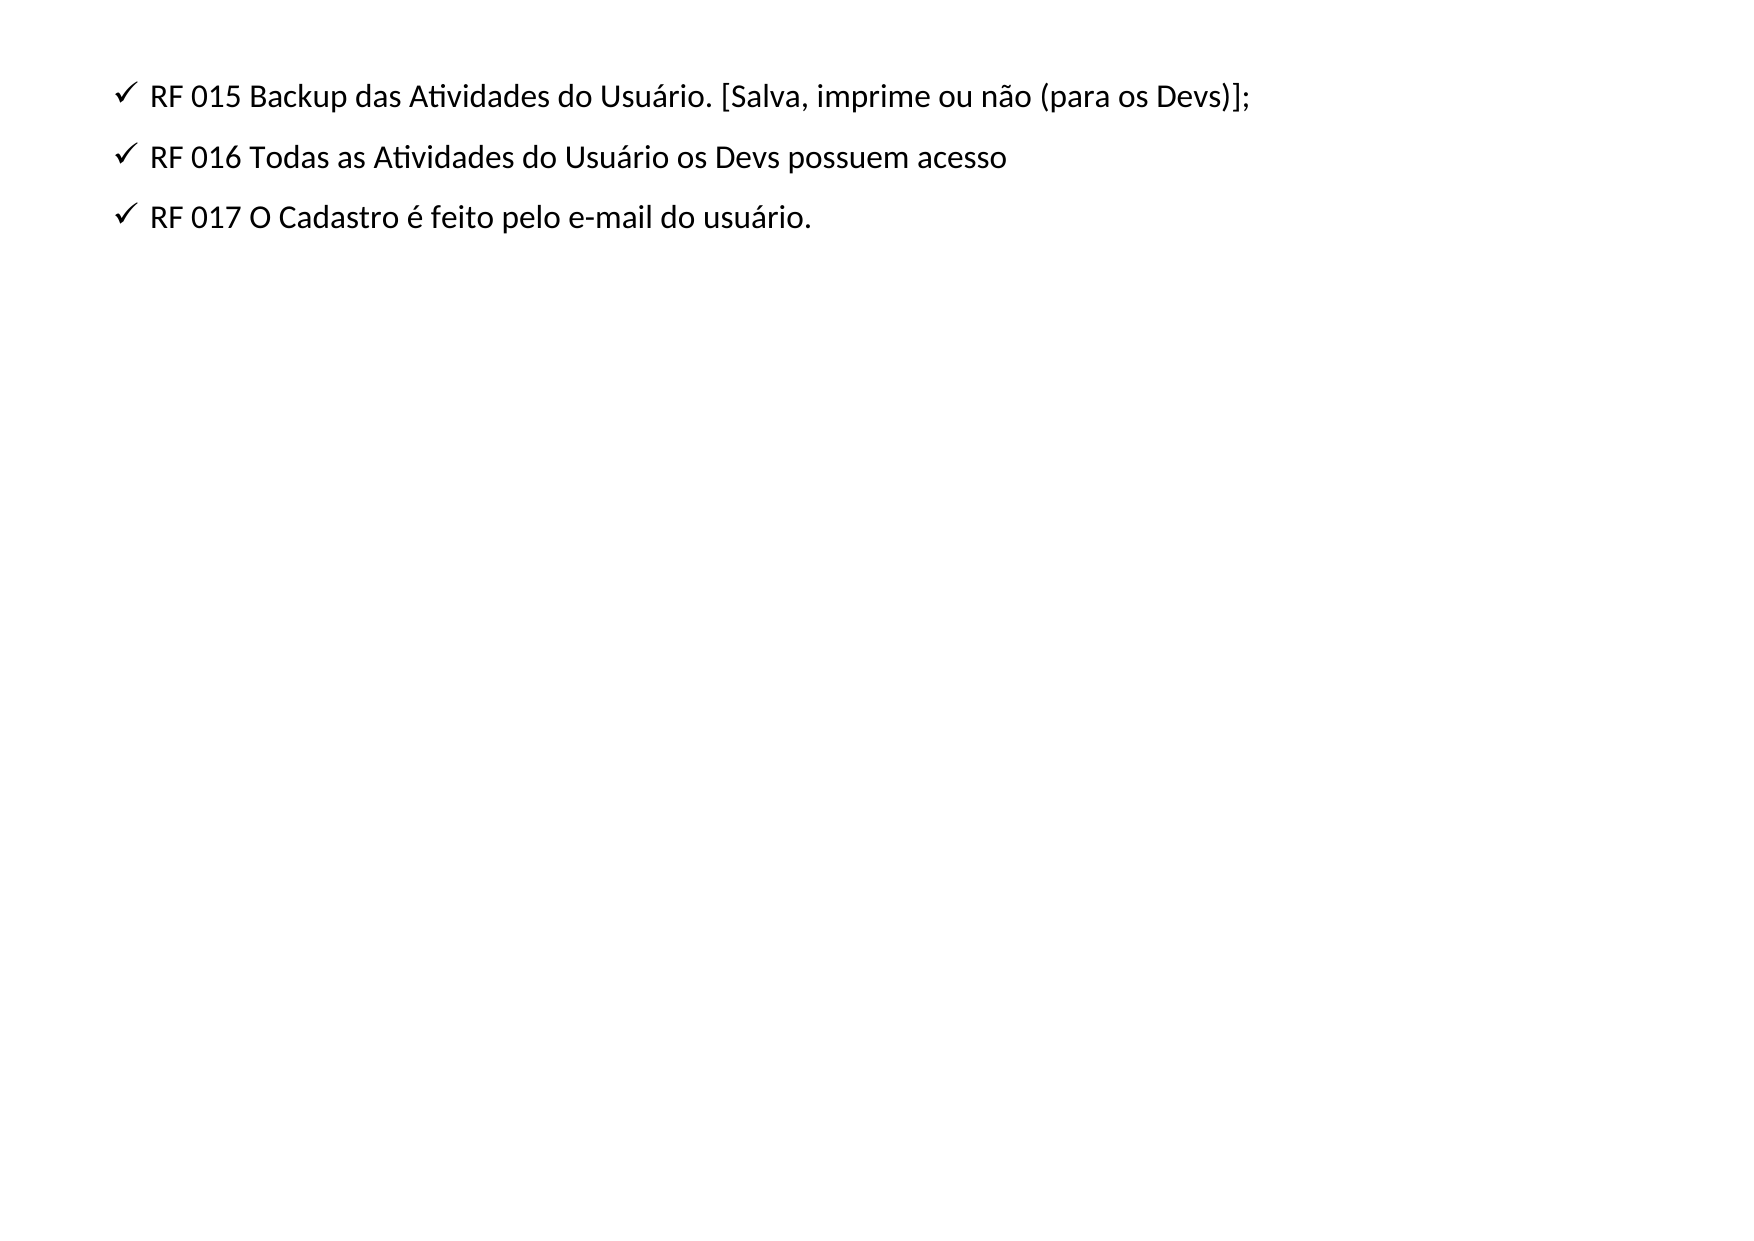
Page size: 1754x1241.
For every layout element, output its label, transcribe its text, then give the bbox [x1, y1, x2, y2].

list RF 015 Backup das Atividades do Usuário. [Salva, imprime ou não (para os Devs)]; [112, 75, 1679, 116]
list RF 016 Todas as Atividades do Usuário os Devs possuem acesso [112, 136, 1679, 176]
list RF 017 O Cadastro é feito pelo e-mail do usuário. [112, 196, 1679, 237]
